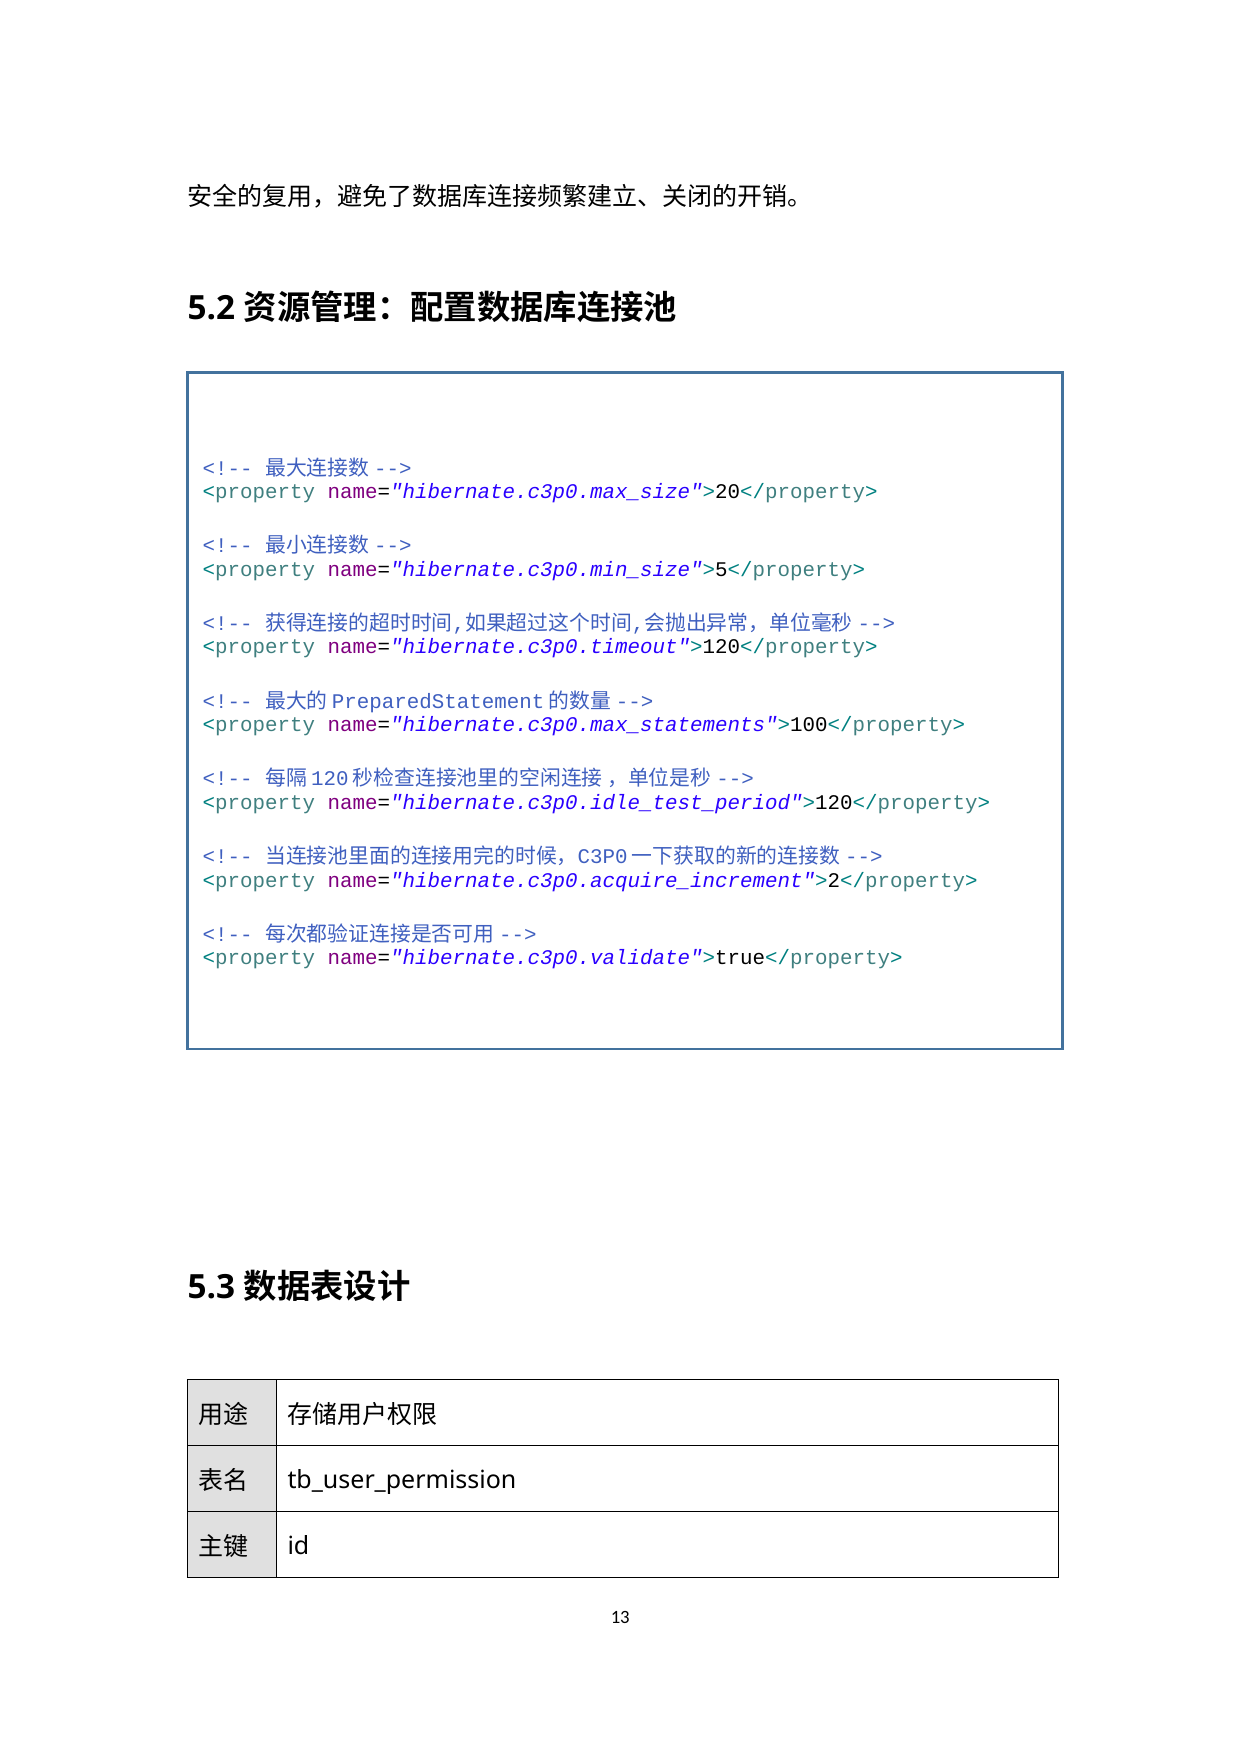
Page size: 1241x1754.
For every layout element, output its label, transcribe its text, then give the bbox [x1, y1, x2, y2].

table_header 用途 [188, 1380, 276, 1445]
subtitle 5.3 数据表设计 [187, 1050, 1053, 1317]
table_cell tb_user_permission [277, 1446, 1058, 1511]
subtitle 5.2 资源管理：配置数据库连接池 [187, 272, 1053, 337]
table_cell id [277, 1512, 1058, 1577]
table_cell 主键 [188, 1512, 276, 1577]
table_cell 表名 [188, 1446, 276, 1511]
subtitle 5.3 数据表设计 [189, 399, 1053, 1048]
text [187, 162, 1053, 227]
table_header 存储用户权限 [277, 1380, 1058, 1445]
